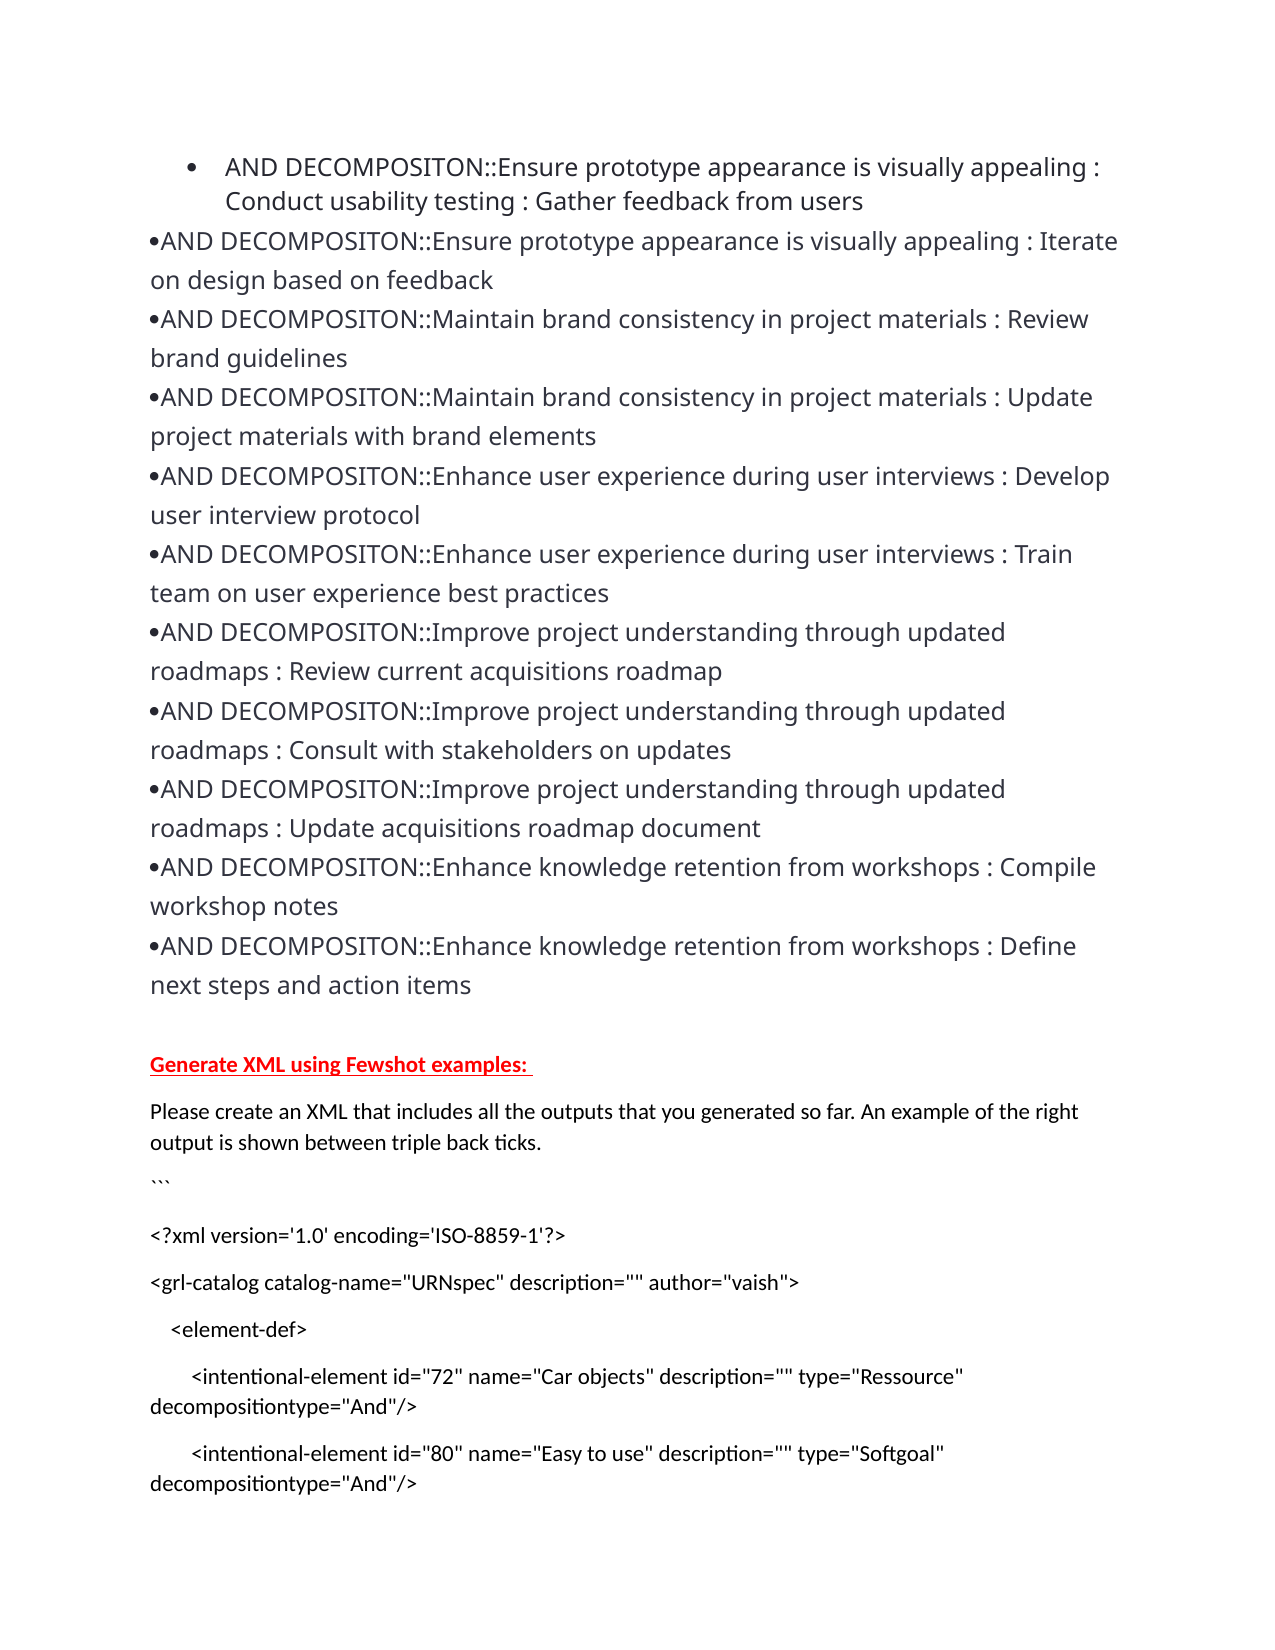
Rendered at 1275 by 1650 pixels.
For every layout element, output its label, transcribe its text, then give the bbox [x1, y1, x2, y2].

text <?xml version='1.0' encoding='ISO-8859-1'?> [150, 1221, 1125, 1249]
text Generate XML using Fewshot examples: [150, 1051, 1125, 1078]
text <intentional-element id="80" name="Easy to use" description="" type="Softgoal" decompositiontype="And"/> [150, 1439, 1125, 1497]
list AND DECOMPOSITON::Improve project understanding through updated roadmaps : Update acquisitions roadmap document [150, 771, 1125, 845]
list AND DECOMPOSITON::Enhance knowledge retention from workshops : Define next steps and action items [150, 928, 1125, 1001]
text ``` [150, 1174, 1125, 1202]
list AND DECOMPOSITON::Maintain brand consistency in project materials : Update project materials with brand elements [150, 380, 1125, 453]
list AND DECOMPOSITON::Improve project understanding through updated roadmaps : Consult with stakeholders on updates [150, 693, 1125, 766]
list AND DECOMPOSITON::Enhance knowledge retention from workshops : Compile workshop notes [150, 850, 1125, 923]
list AND DECOMPOSITON::Maintain brand consistency in project materials : Review brand guidelines [150, 301, 1125, 375]
text Please create an XML that includes all the outputs that you generated so far. An example of the right output is shown between triple back ticks. [150, 1097, 1125, 1156]
list AND DECOMPOSITON::Enhance user experience during user interviews : Train team on user experience best practices [150, 536, 1125, 610]
list AND DECOMPOSITON::Improve project understanding through updated roadmaps : Review current acquisitions roadmap [150, 615, 1125, 688]
text <intentional-element id="72" name="Car objects" description="" type="Ressource" decompositiontype="And"/> [150, 1362, 1125, 1420]
text <element-def> [150, 1315, 1125, 1343]
text <grl-catalog catalog-name="URNspec" description="" author="vaish"> [150, 1268, 1125, 1296]
list AND DECOMPOSITON::Ensure prototype appearance is visually appealing : Iterate on design based on feedback [150, 223, 1125, 296]
list AND DECOMPOSITON::Enhance user experience during user interviews : Develop user interview protocol [150, 458, 1125, 531]
list AND DECOMPOSITON::Ensure prototype appearance is visually appealing : Conduct usability testing : Gather feedback from users [187, 150, 1125, 218]
